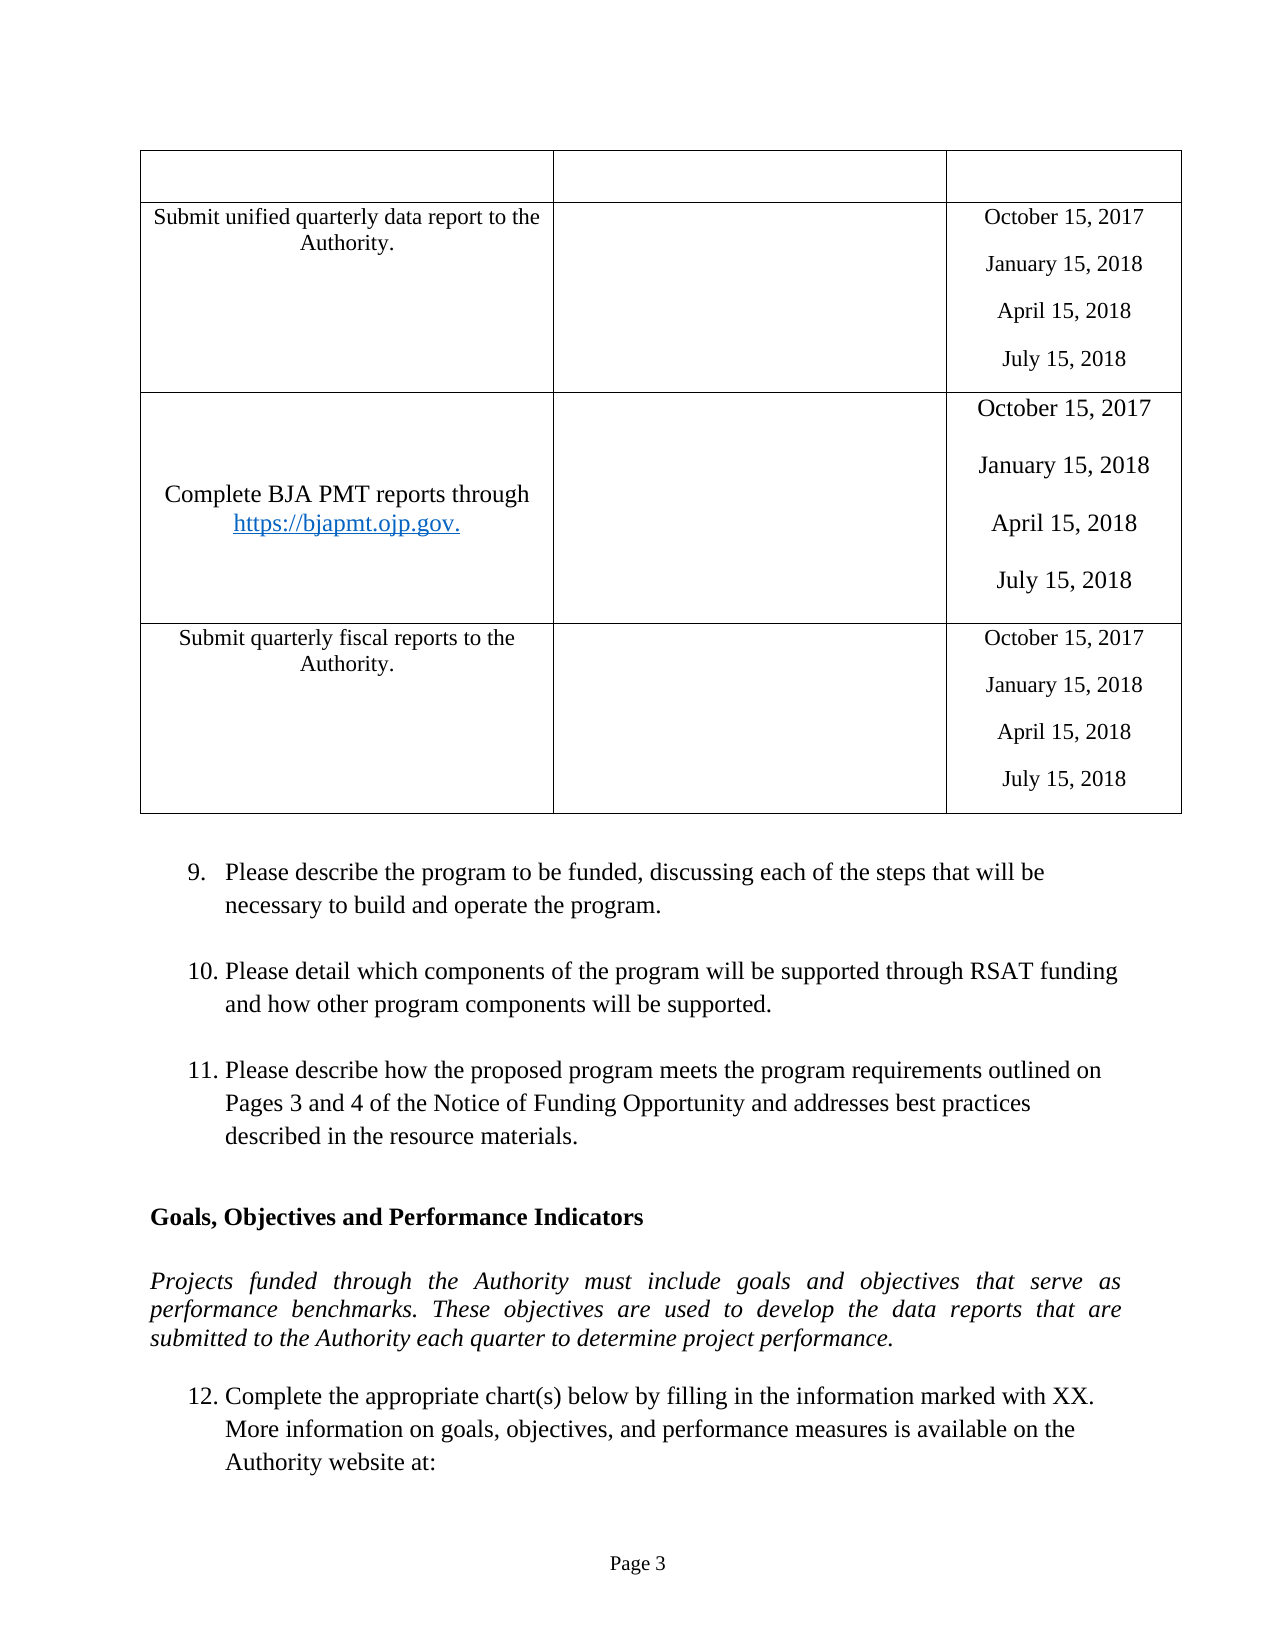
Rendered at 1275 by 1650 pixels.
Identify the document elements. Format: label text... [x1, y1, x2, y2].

table_cell October 15, 2017 January 15, 2018 April 15, 2018 July 15, 2018 [947, 203, 1181, 392]
table_cell October 15, 2017 January 15, 2018 April 15, 2018 July 15, 2018 [947, 624, 1181, 813]
list Complete the appropriate chart(s) below by filling in the information marked with XX. [187, 1381, 1125, 1409]
table_cell [554, 151, 946, 202]
table_cell [554, 393, 946, 623]
table_cell Submit quarterly fiscal reports to the Authority. [141, 624, 553, 813]
table_cell Complete BJA PMT reports through https://bjapmt.ojp.gov. [141, 393, 553, 623]
list Please describe how the proposed program meets the program requirements outlined on Pages 3 and 4 of the Notice of Funding Opportunity and addresses best practices described in the resource materials. [187, 1055, 1125, 1150]
table_cell October 15, 2017 January 15, 2018 April 15, 2018 July 15, 2018 [947, 393, 1181, 623]
text Projects funded through the Authority must include goals and objectives that serve as performance benchmarks. These objectives are used to develop the data reports that are submitted to the Authority each quarter to determine project performance. [150, 1266, 1125, 1352]
list Please describe the program to be funded, discussing each of the steps that will be necessary to build and operate the program. [187, 857, 1125, 919]
list Please detail which components of the program will be supported through RSAT funding and how other program components will be supported. [187, 956, 1125, 1018]
table_cell [141, 151, 553, 202]
table_cell [554, 624, 946, 813]
table_cell Submit unified quarterly data report to the Authority. [141, 203, 553, 392]
text Goals, Objectives and Performance Indicators [150, 1202, 1125, 1231]
table_cell [947, 151, 1181, 202]
table_cell [554, 203, 946, 392]
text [225, 1414, 1125, 1476]
